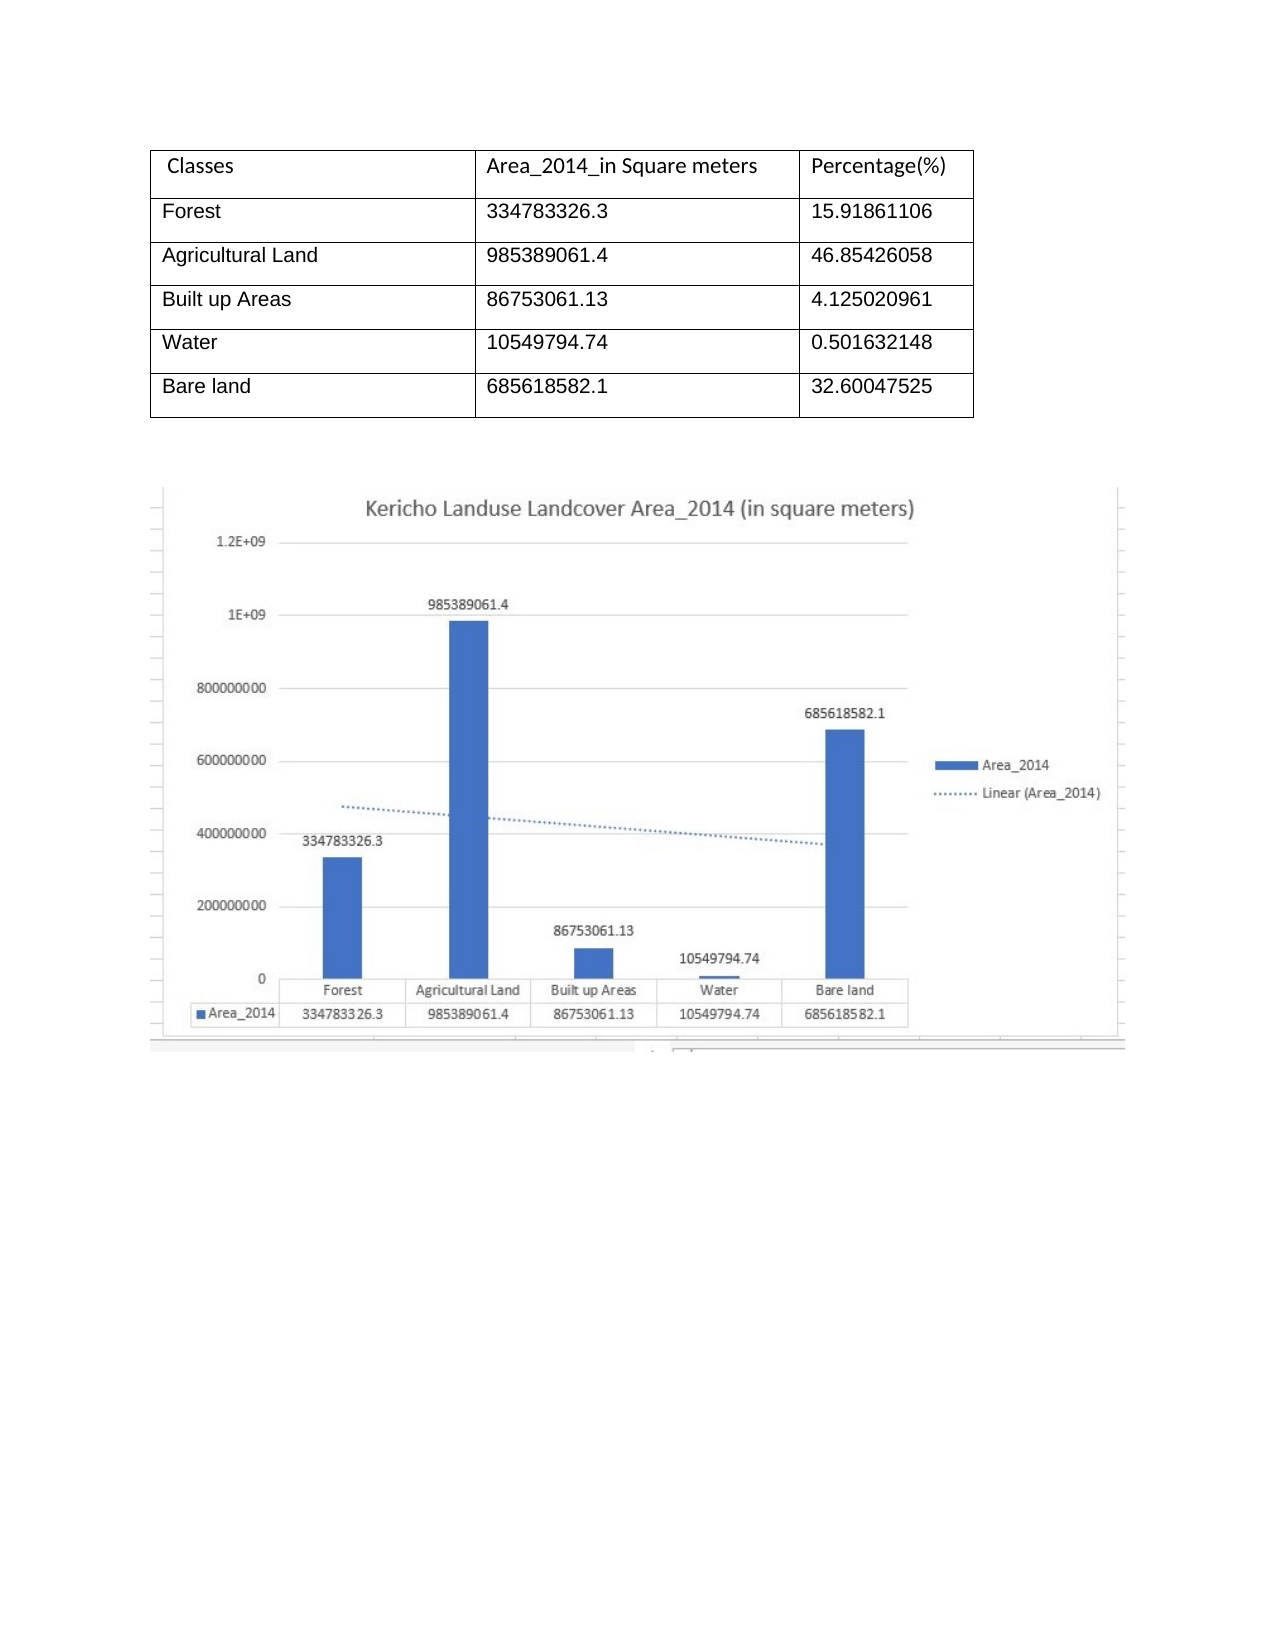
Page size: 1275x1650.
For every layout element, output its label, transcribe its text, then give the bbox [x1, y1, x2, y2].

table_cell 0.501632148 [800, 330, 973, 373]
picture [150, 487, 1125, 1052]
table_cell Water [151, 330, 475, 373]
table_cell 10549794.74 [476, 330, 799, 373]
table_cell 15.91861106 [800, 199, 973, 242]
table_header Classes [151, 151, 475, 198]
table_cell 4.125020961 [800, 286, 973, 329]
table_cell Agricultural Land [151, 243, 475, 285]
table_header Percentage(%) [800, 151, 973, 198]
table_header Area_2014_in Square meters [476, 151, 799, 198]
table_cell Forest [151, 199, 475, 242]
table_cell 985389061.4 [476, 243, 799, 285]
table_cell Bare land [151, 374, 475, 417]
table_cell 685618582.1 [476, 374, 799, 417]
table_cell 334783326.3 [476, 199, 799, 242]
table_cell 86753061.13 [476, 286, 799, 329]
table_cell 46.85426058 [800, 243, 973, 285]
table_cell Built up Areas [151, 286, 475, 329]
table_cell 32.60047525 [800, 374, 973, 417]
